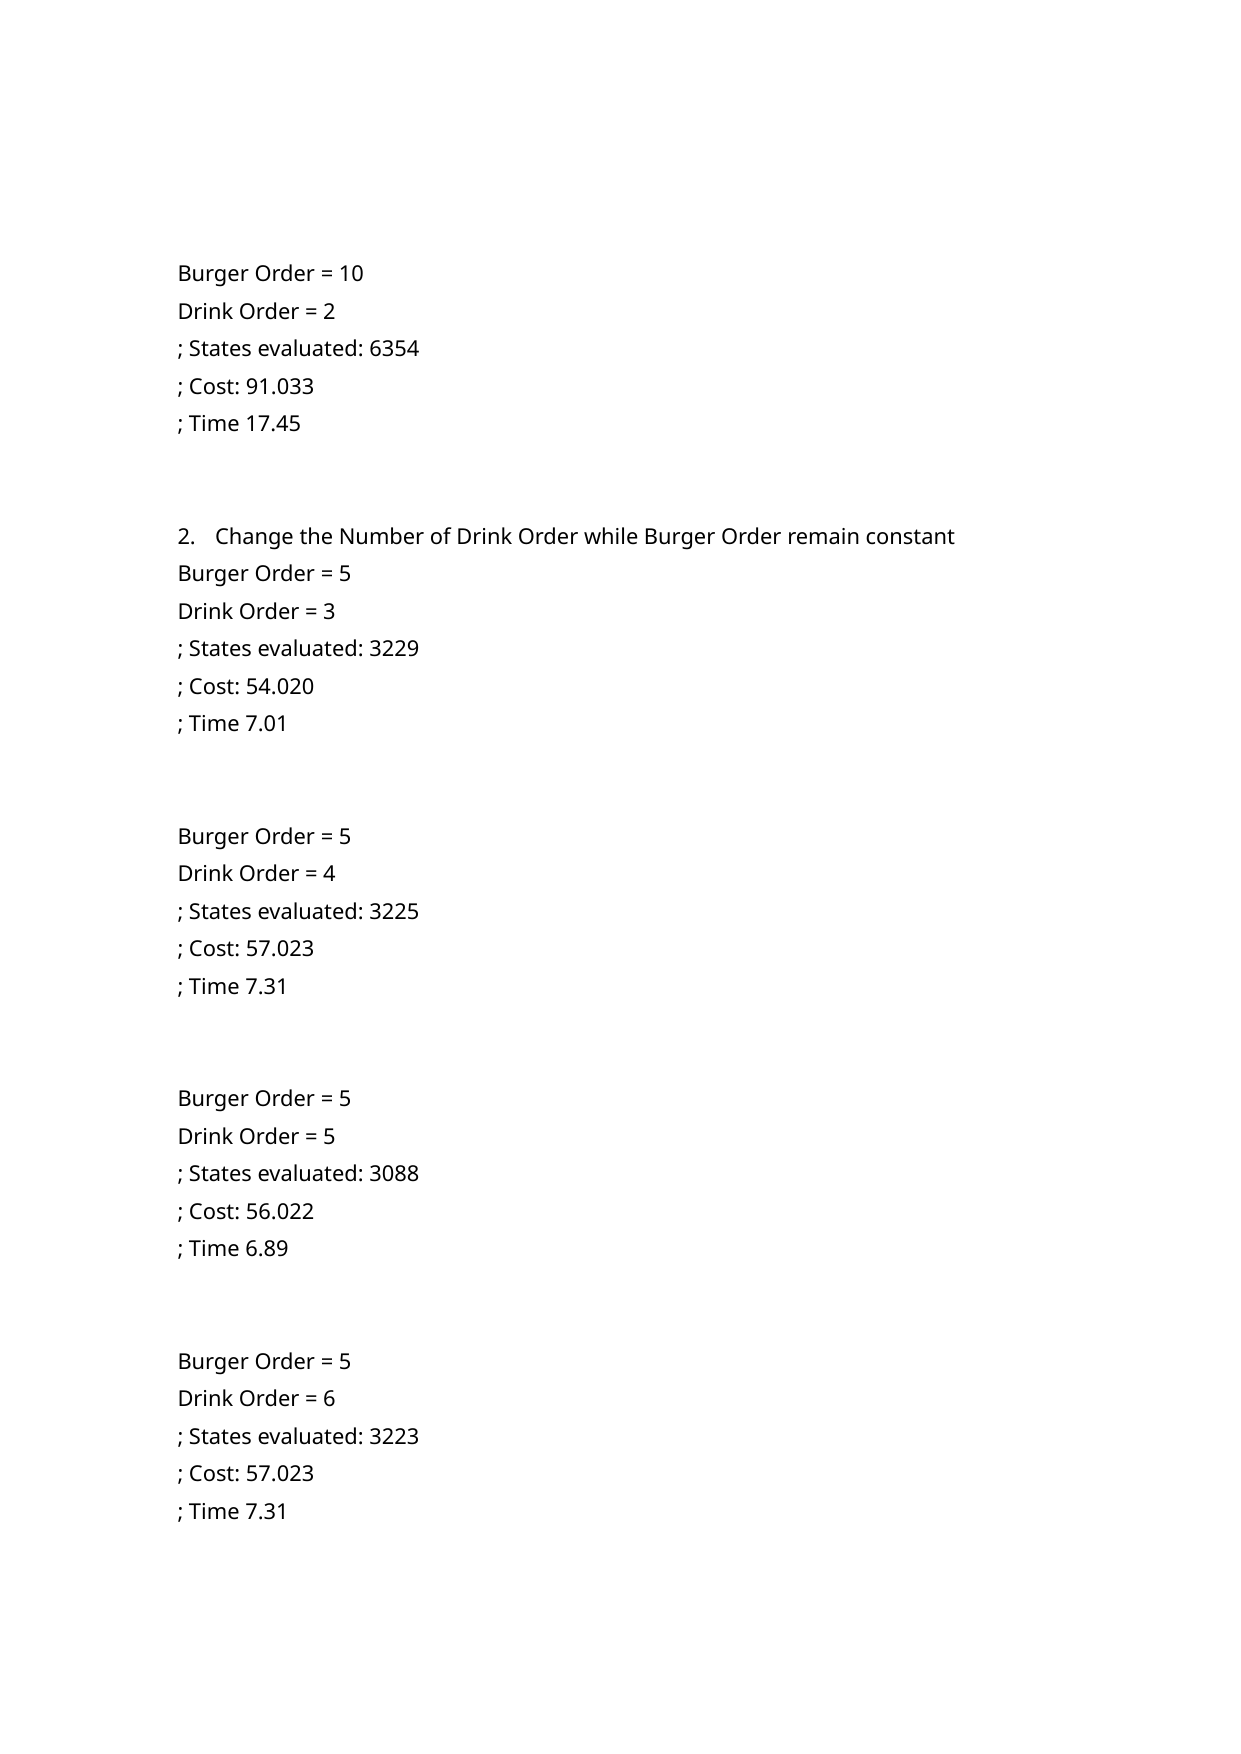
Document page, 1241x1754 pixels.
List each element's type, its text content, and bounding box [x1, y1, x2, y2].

list Change the Number of Drink Order while Burger Order remain constant [177, 517, 1063, 554]
text ; States evaluated: 3223 [177, 1417, 1063, 1454]
text Burger Order = 5 [177, 817, 1063, 854]
text ; Cost: 54.020 [177, 667, 1063, 704]
text Drink Order = 3 [177, 592, 1063, 629]
text Burger Order = 5 [177, 1342, 1063, 1379]
text ; Cost: 56.022 [177, 1192, 1063, 1229]
text Drink Order = 4 [177, 854, 1063, 892]
text ; Cost: 57.023 [177, 929, 1063, 967]
text ; Time 7.01 [177, 704, 1063, 742]
text ; Time 7.31 [177, 967, 1063, 1004]
text Drink Order = 5 [177, 1117, 1063, 1154]
text ; States evaluated: 3088 [177, 1154, 1063, 1192]
text ; Cost: 91.033 [177, 367, 1063, 404]
text Drink Order = 2 [177, 292, 1063, 329]
text ; States evaluated: 3229 [177, 629, 1063, 667]
text ; Time 17.45 [177, 404, 1063, 442]
text ; Time 7.31 [177, 1492, 1063, 1529]
text ; Time 6.89 [177, 1229, 1063, 1267]
text ; States evaluated: 6354 [177, 329, 1063, 367]
text ; States evaluated: 3225 [177, 892, 1063, 929]
text Burger Order = 5 [177, 554, 1063, 592]
text Burger Order = 5 [177, 1079, 1063, 1117]
text ; Cost: 57.023 [177, 1454, 1063, 1492]
text Burger Order = 10 [177, 254, 1063, 292]
text Drink Order = 6 [177, 1379, 1063, 1417]
